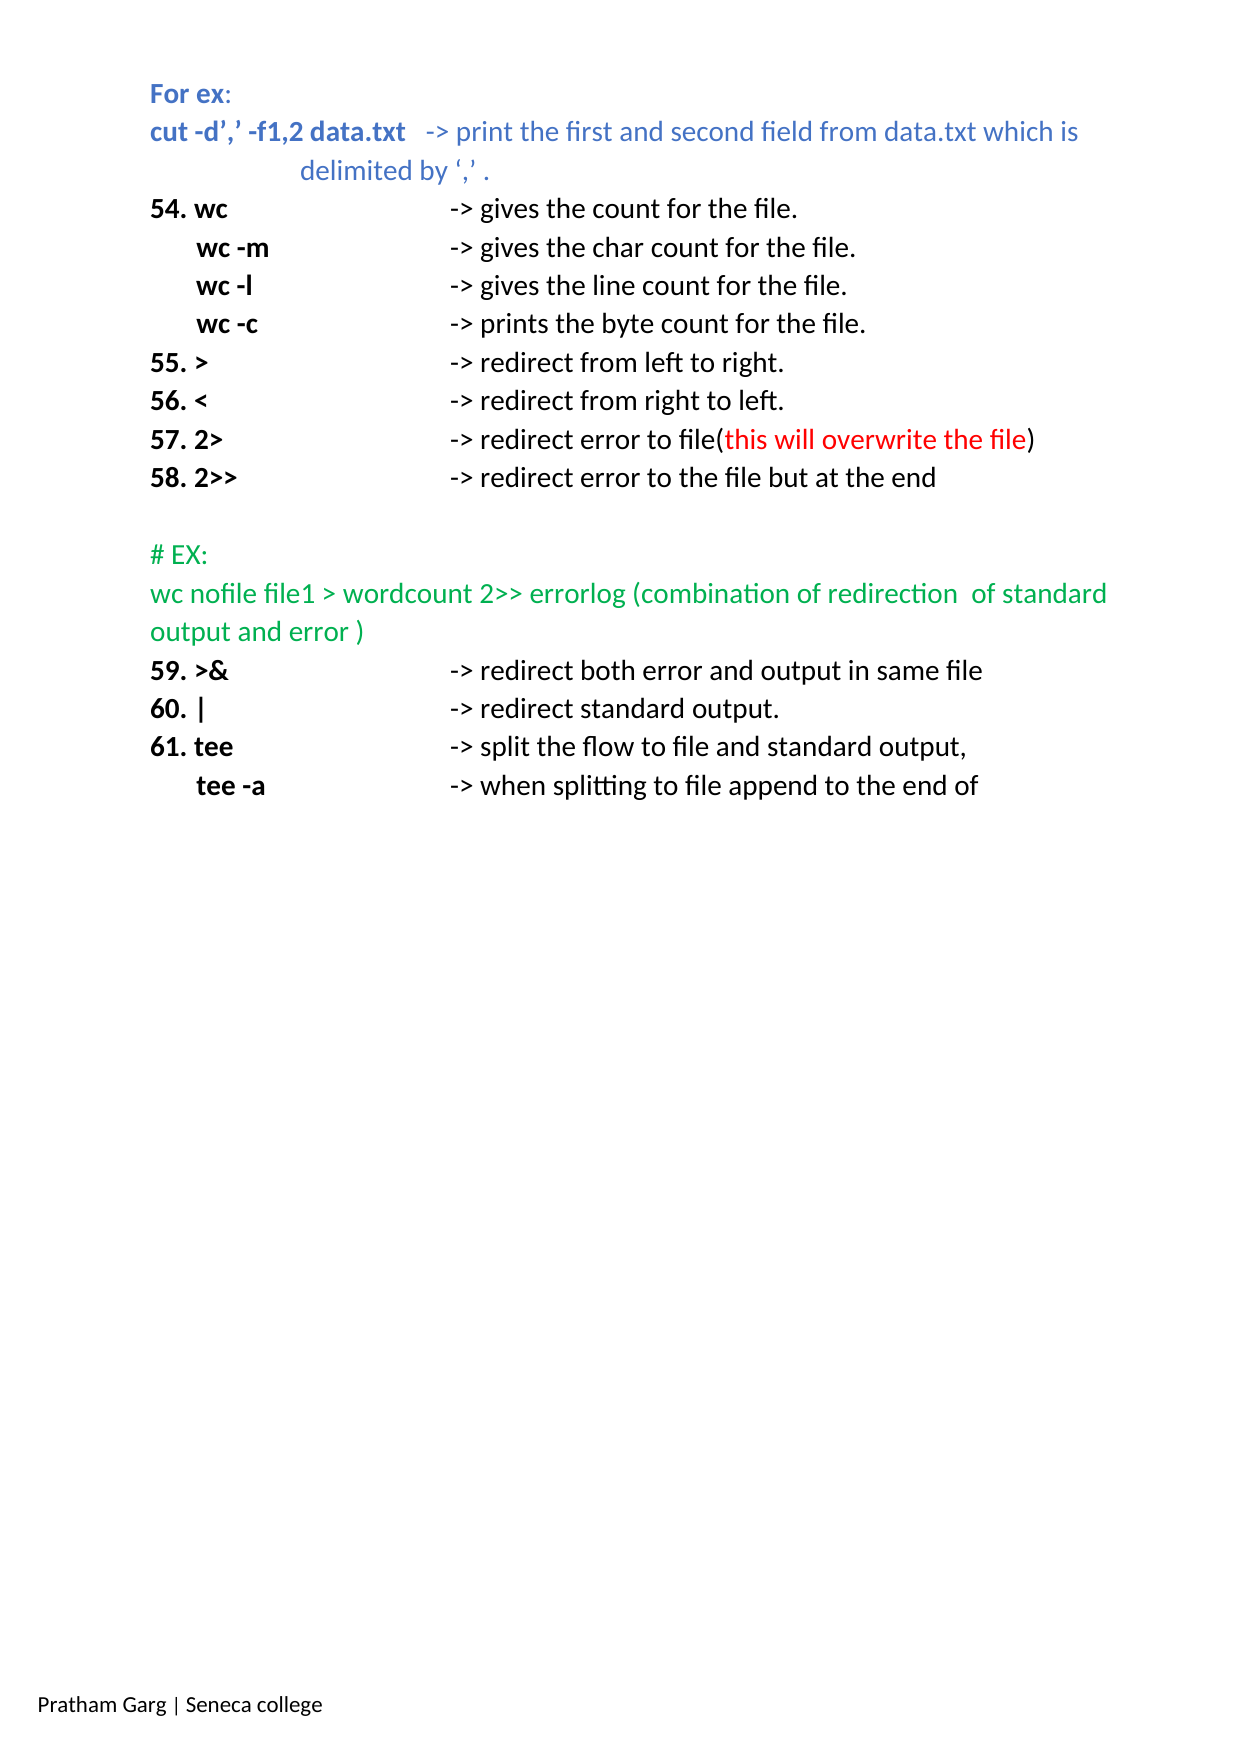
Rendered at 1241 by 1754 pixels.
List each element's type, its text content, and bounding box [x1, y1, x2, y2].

list For ex: [150, 75, 1165, 111]
list wc -c -> prints the byte count for the file. [150, 306, 1165, 341]
list # EX: [150, 536, 1165, 572]
list 57. 2> -> redirect error to file(this will overwrite the file) [150, 421, 1165, 457]
list 54. wc -> gives the count for the file. [150, 190, 1165, 226]
list wc nofile file1 > wordcount 2>> errorlog (combination of redirection of standard output and error ) [150, 575, 1165, 649]
list 60. | -> redirect standard output. [150, 690, 1165, 726]
list cut -d’,’ -f1,2 data.txt -> print the first and second field from data.txt which is delimited by ‘,’ . [150, 113, 1165, 187]
list tee -a -> when splitting to file append to the end of [150, 767, 1165, 802]
list wc -l -> gives the line count for the file. [150, 267, 1165, 303]
list 61. tee -> split the flow to file and standard output, [150, 728, 1165, 764]
list 56. < -> redirect from right to left. [150, 382, 1165, 418]
list 58. 2>> -> redirect error to the file but at the end [150, 459, 1165, 495]
list 55. > -> redirect from left to right. [150, 344, 1165, 380]
list wc -m -> gives the char count for the file. [150, 229, 1165, 264]
list 59. >& -> redirect both error and output in same file [150, 652, 1165, 687]
